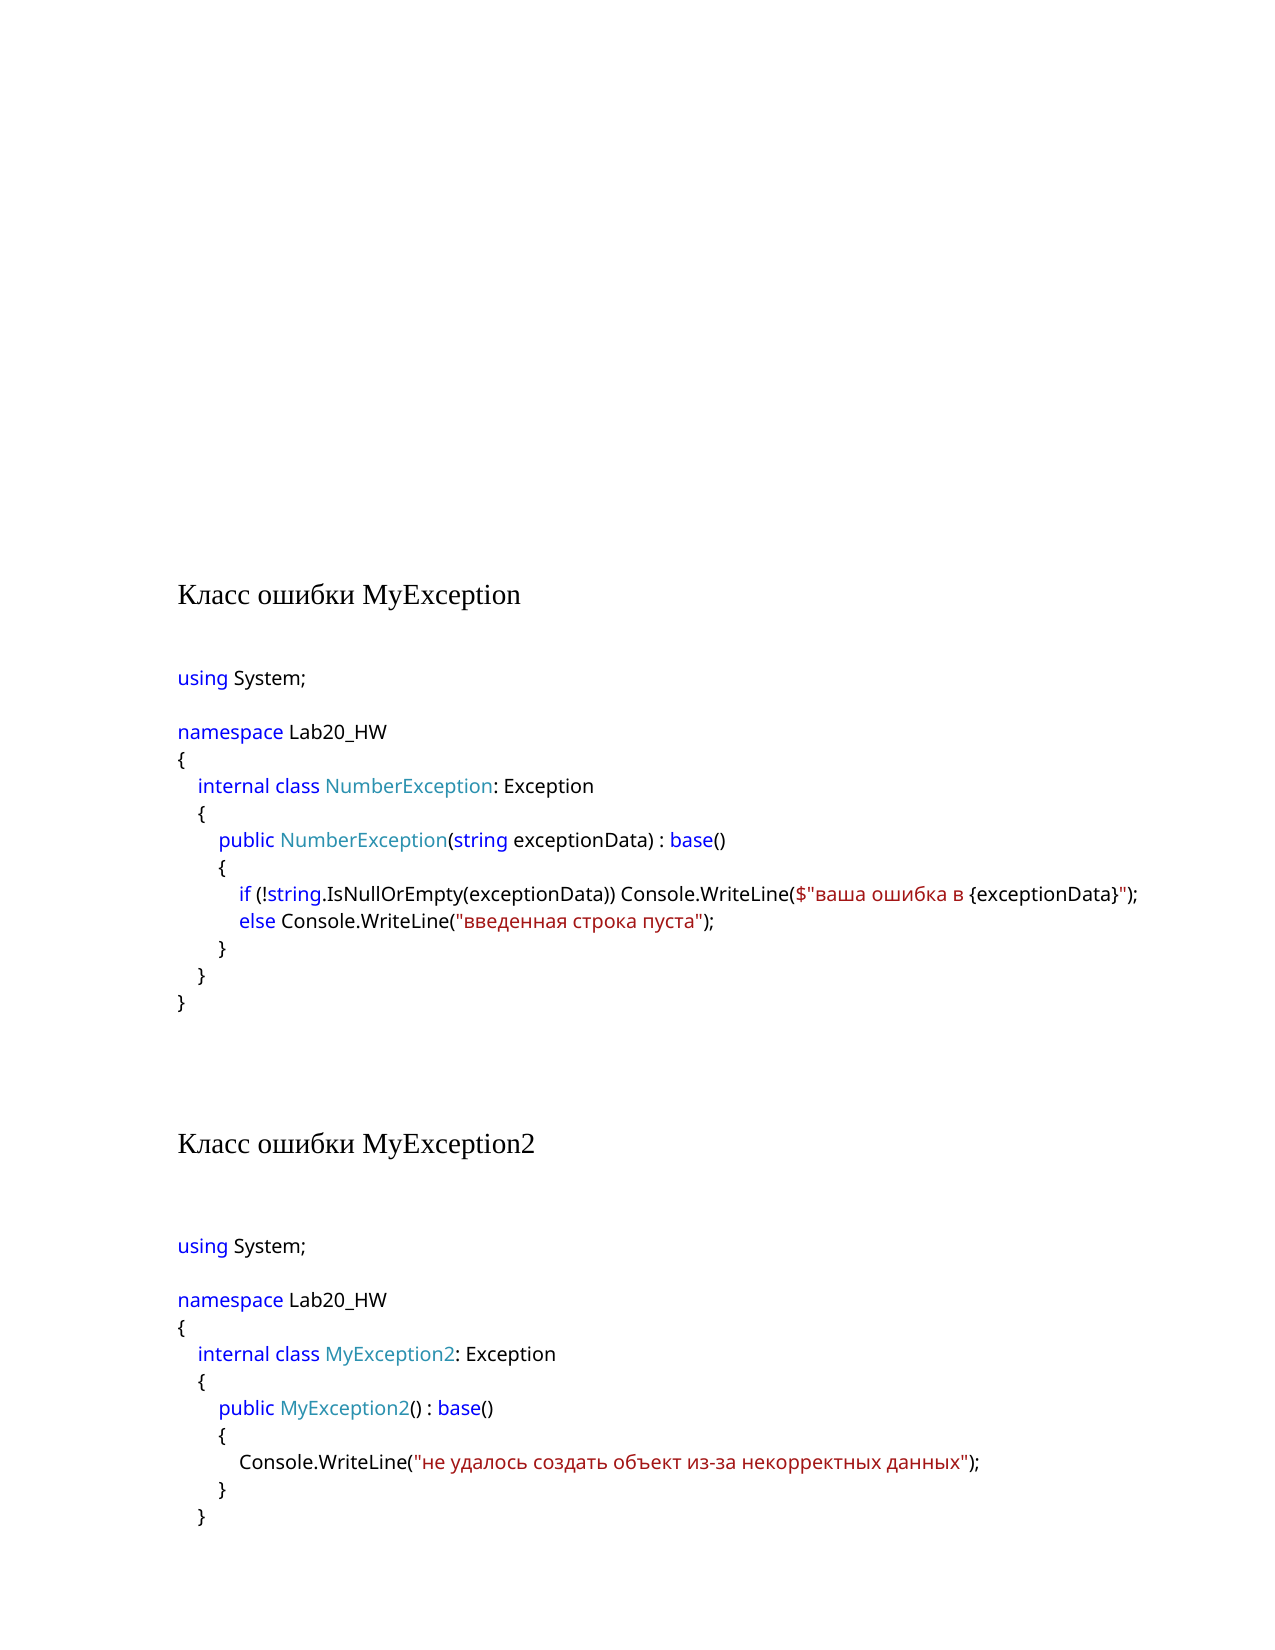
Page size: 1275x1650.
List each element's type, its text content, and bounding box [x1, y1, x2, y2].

text internal class NumberException: Exception [177, 772, 1186, 799]
text { [177, 1314, 1186, 1341]
text if (!string.IsNullOrEmpty(exceptionData)) Console.WriteLine($"ваша ошибка в {exceptionData}"); [177, 880, 1186, 907]
text { [177, 1422, 1186, 1448]
text else Console.WriteLine("введенная строка пуста"); [177, 907, 1186, 934]
text public MyException2() : base() [177, 1394, 1186, 1422]
text } [177, 1502, 1186, 1529]
text } [177, 1476, 1186, 1502]
text { [177, 853, 1186, 880]
text using System; [177, 1233, 1186, 1260]
text public NumberException(string exceptionData) : base() [177, 826, 1186, 853]
text } [177, 988, 1186, 1015]
text } [177, 934, 1186, 961]
text namespace Lab20_HW [177, 718, 1186, 745]
text } [177, 961, 1186, 988]
text using System; [177, 664, 1186, 691]
text Класс ошибки MyException [177, 577, 1186, 610]
text namespace Lab20_HW [177, 1287, 1186, 1314]
text { [177, 1368, 1186, 1394]
text { [177, 745, 1186, 772]
text { [177, 799, 1186, 826]
text Console.WriteLine("не удалось создать объект из-за некорректных данных"); [177, 1448, 1186, 1476]
text Класс ошибки MyException2 [177, 1126, 1186, 1160]
text internal class MyException2: Exception [177, 1341, 1186, 1368]
